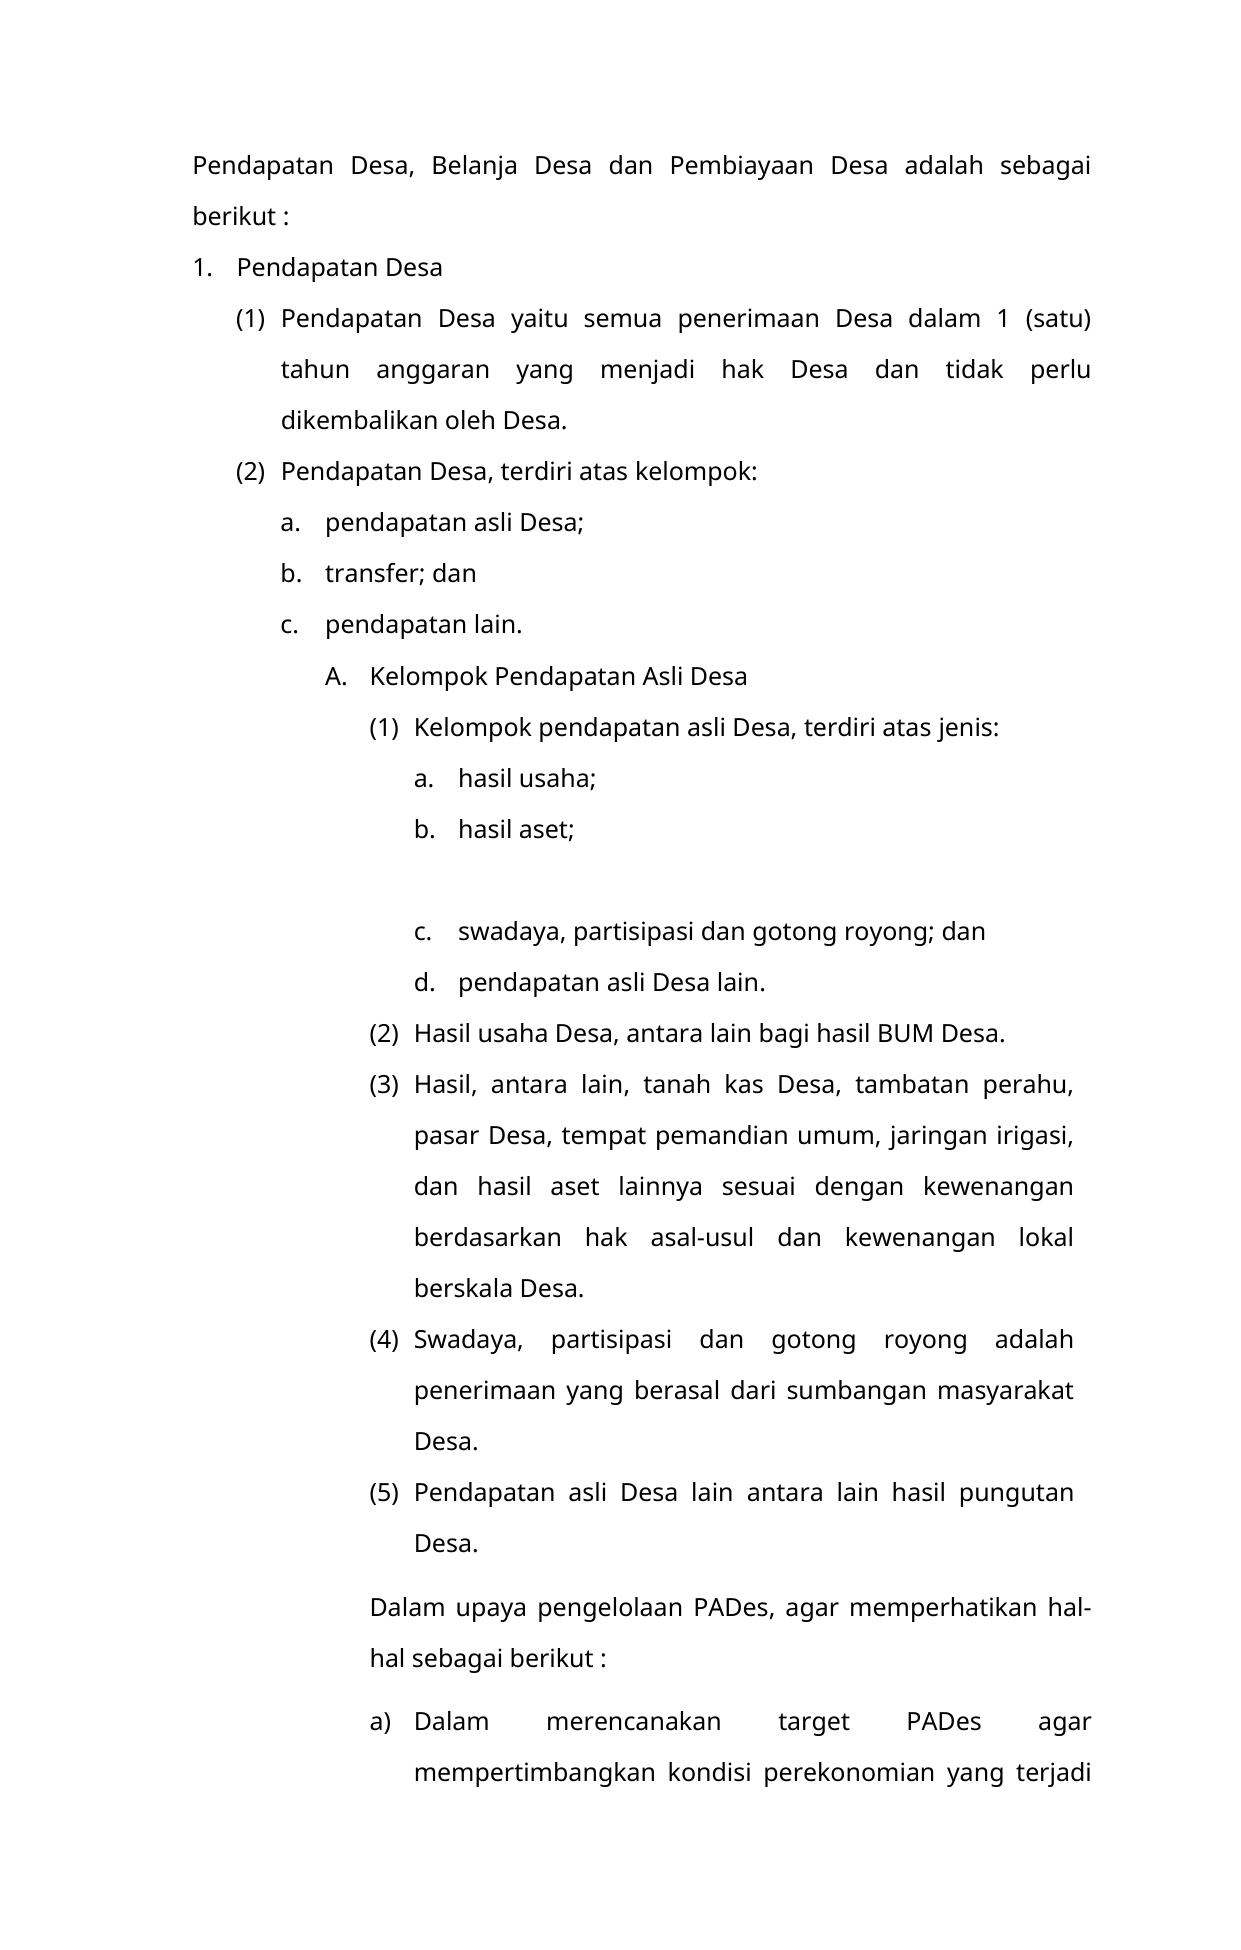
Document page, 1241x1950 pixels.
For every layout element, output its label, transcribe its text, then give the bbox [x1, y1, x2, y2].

list pendapatan asli Desa; [280, 505, 1092, 539]
list swadaya, partisipasi dan gotong royong; dan [413, 913, 1092, 947]
text Dalam upaya pengelolaan PADes, agar memperhatikan hal-hal sebagai berikut : [369, 1589, 1092, 1674]
list Kelompok pendapatan asli Desa, terdiri atas jenis: [369, 709, 1075, 743]
list pendapatan asli Desa lain. [413, 964, 1092, 998]
list transfer; dan [280, 556, 1092, 590]
list Hasil, antara lain, tanah kas Desa, tambatan perahu, pasar Desa, tempat pemandian umum, jaringan irigasi, dan hasil aset lainnya sesuai dengan kewenangan berdasarkan hak asal-usul dan kewenangan lokal berskala Desa. [369, 1067, 1075, 1305]
list Swadaya, partisipasi dan gotong royong adalah penerimaan yang berasal dari sumbangan masyarakat Desa. [369, 1322, 1075, 1458]
list Kelompok Pendapatan Asli Desa [325, 658, 1092, 692]
list hasil usaha; [413, 760, 1092, 794]
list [369, 1704, 1092, 1789]
list Pendapatan asli Desa lain antara lain hasil pungutan Desa. [369, 1475, 1075, 1560]
list Pendapatan Desa yaitu semua penerimaan Desa dalam 1 (satu) tahun anggaran yang menjadi hak Desa dan tidak perlu dikembalikan oleh Desa. [236, 301, 1092, 437]
list Pendapatan Desa, terdiri atas kelompok: [236, 454, 1092, 488]
list pendapatan lain. [280, 607, 1092, 641]
list hasil aset; [413, 811, 1092, 845]
list Pendapatan Desa [192, 250, 1092, 284]
list Hasil usaha Desa, antara lain bagi hasil BUM Desa. [369, 1016, 1075, 1049]
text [192, 148, 1092, 233]
